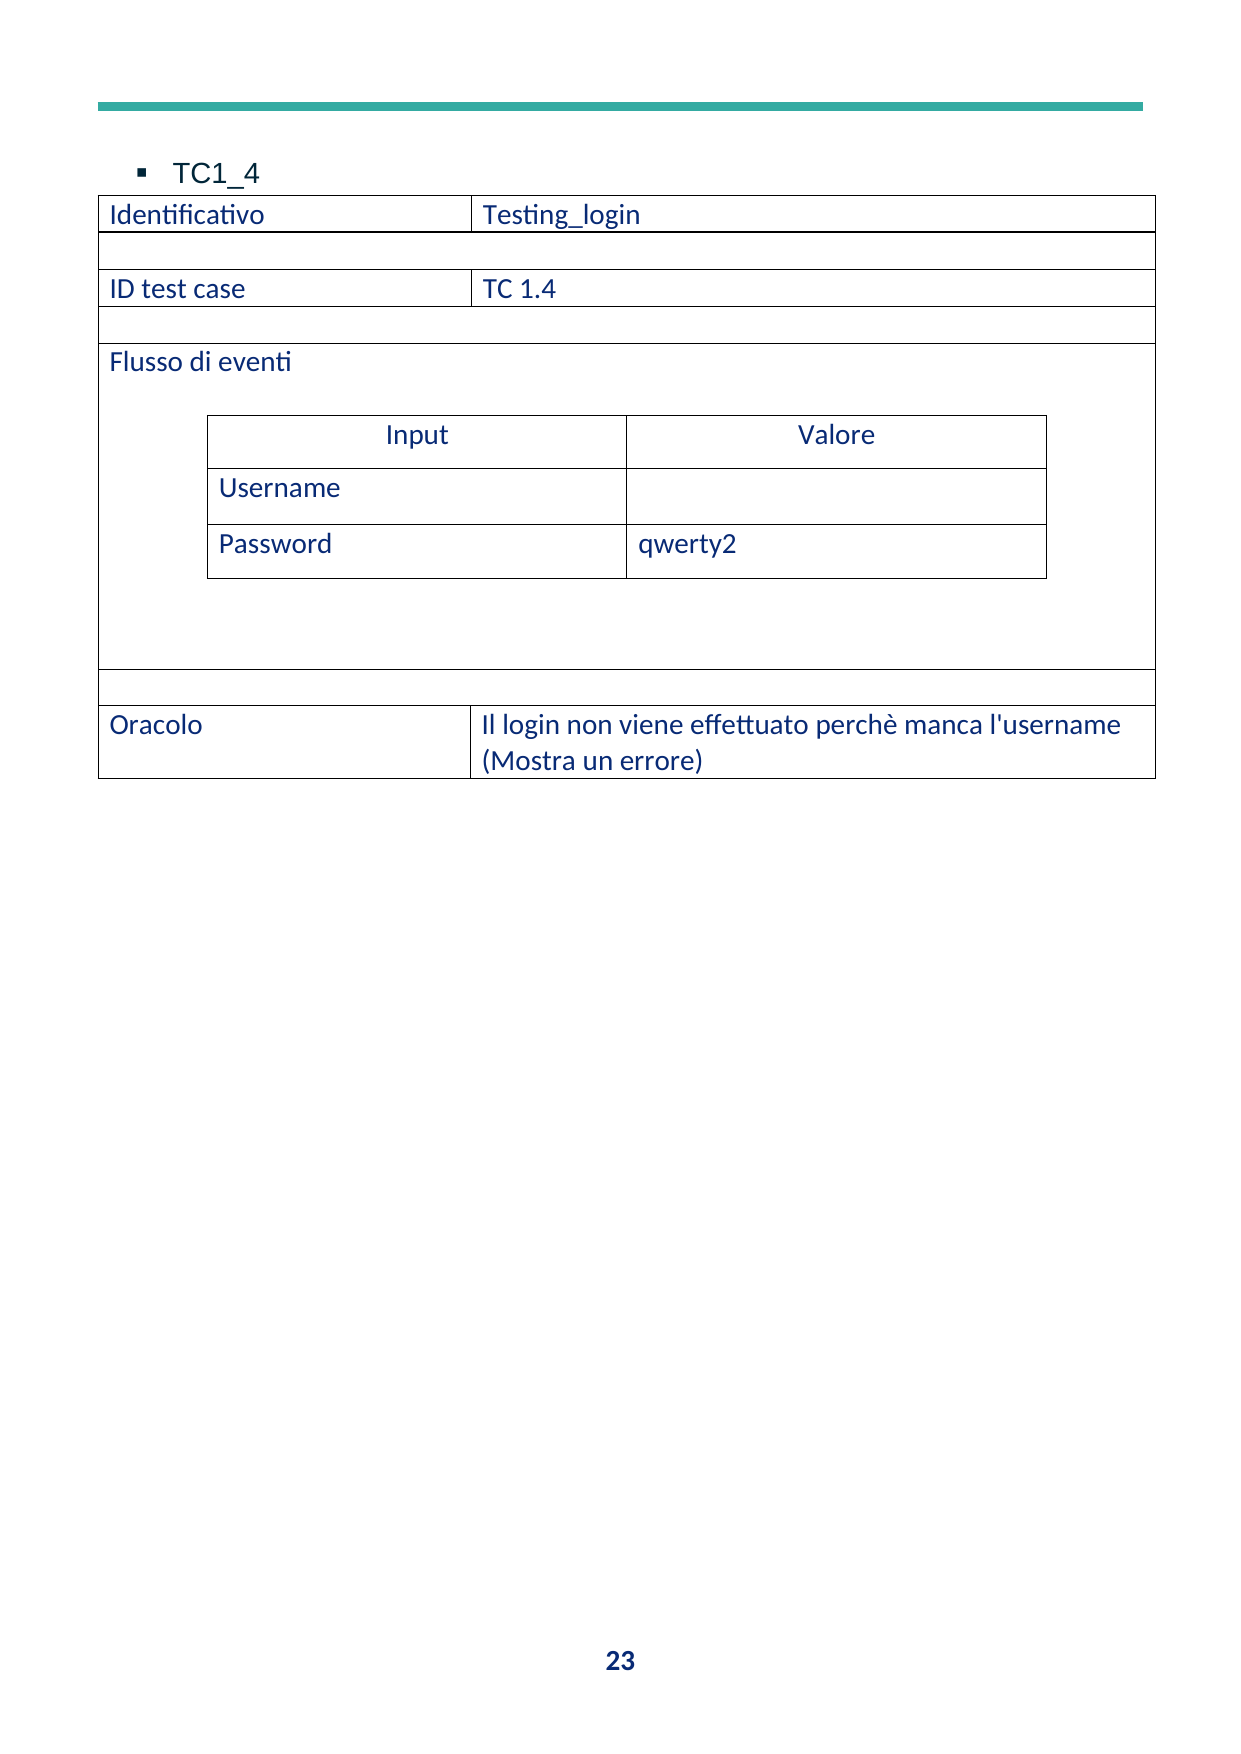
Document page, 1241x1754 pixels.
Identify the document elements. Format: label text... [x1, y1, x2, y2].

table_cell [99, 307, 1155, 342]
list TC1_4 [135, 156, 1143, 190]
table_cell [99, 670, 1155, 705]
table_cell ID test case [99, 270, 471, 306]
table_header Identificativo [99, 196, 471, 231]
table_cell Flusso di eventi [99, 344, 1155, 668]
table_header Testing_login [472, 196, 1155, 231]
table_cell Il login non viene effettuato perchè manca l'username (Mostra un errore) [471, 706, 1155, 777]
table_cell [99, 233, 1155, 269]
table_cell TC 1.4 [472, 270, 1155, 306]
table_cell Oracolo [99, 706, 470, 777]
